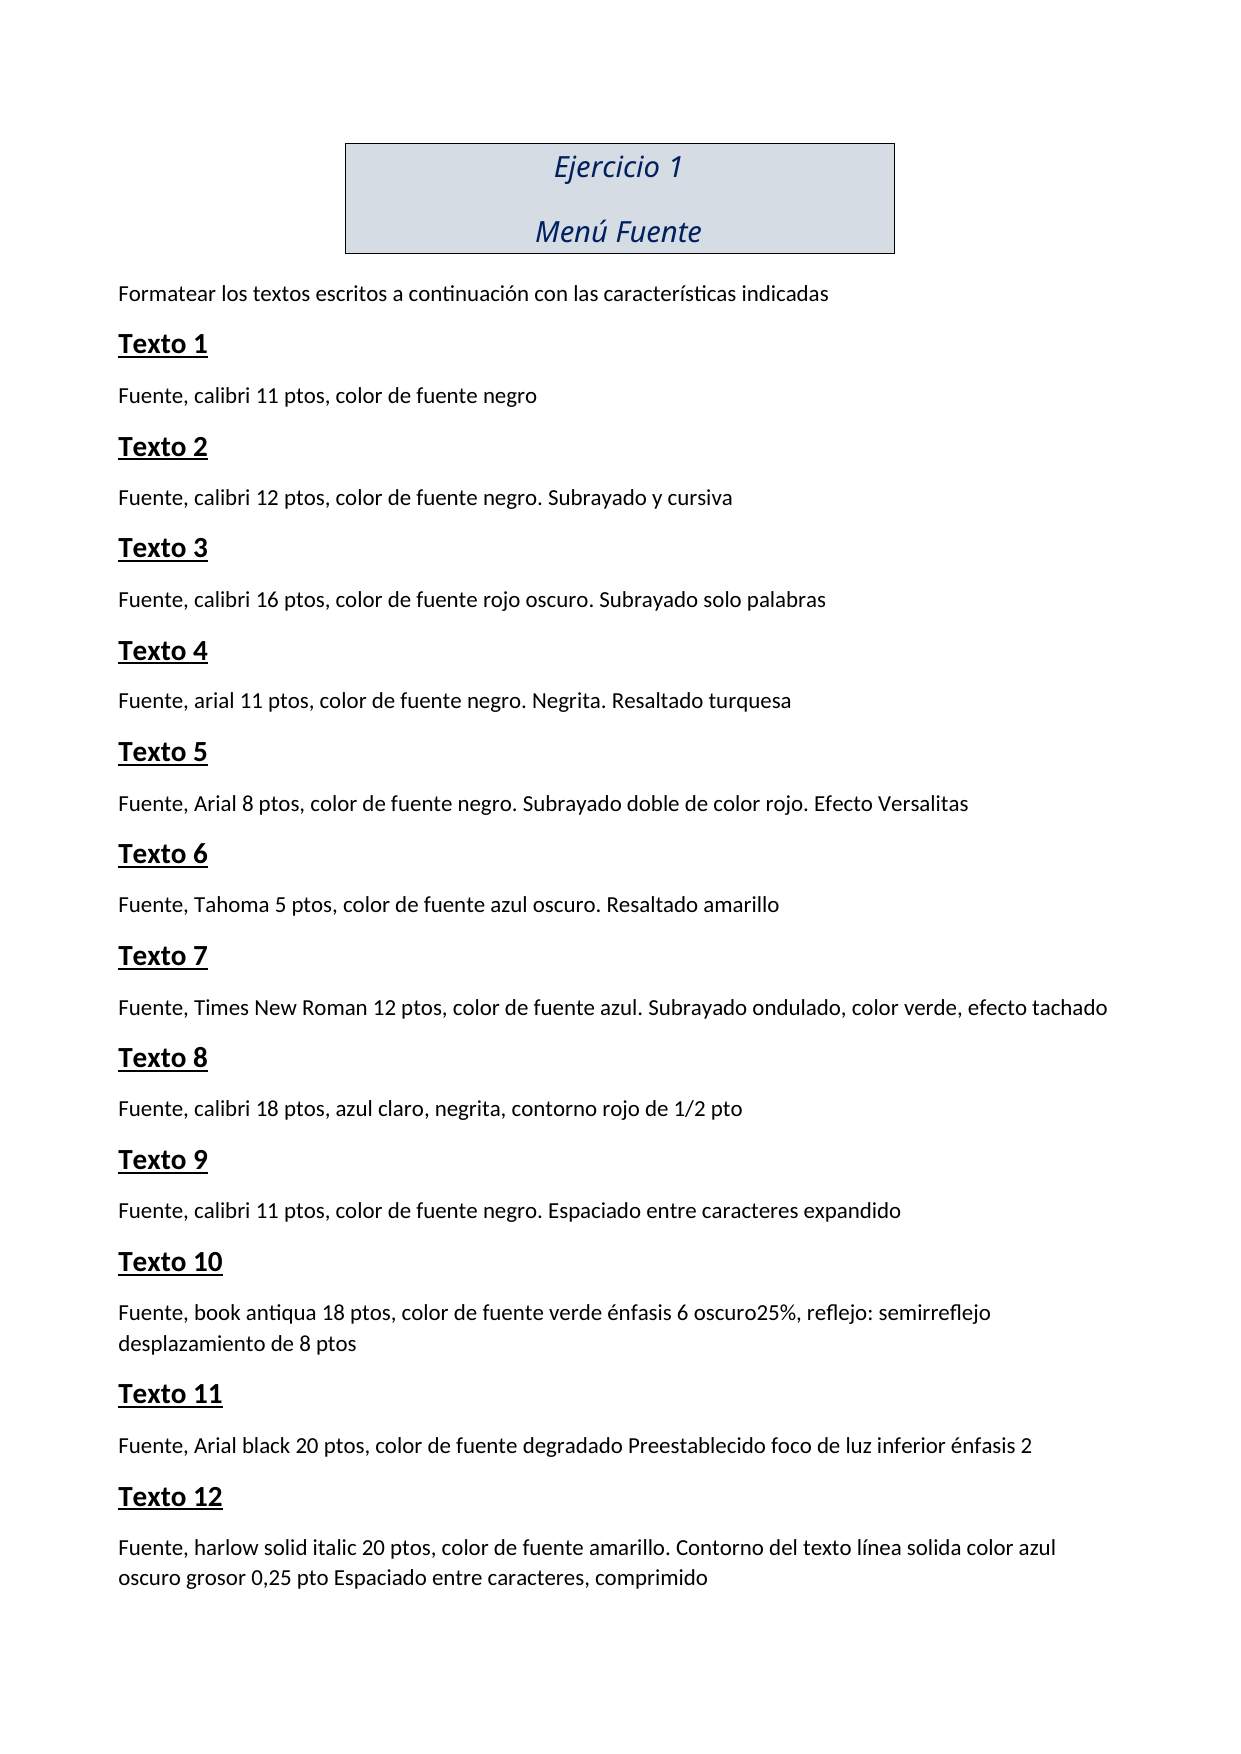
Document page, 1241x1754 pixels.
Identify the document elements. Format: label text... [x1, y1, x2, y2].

text Texto 9 [118, 1141, 1122, 1177]
text Fuente, calibri 16 ptos, color de fuente rojo oscuro. Subrayado solo palabras [118, 585, 1122, 613]
text Texto 7 [118, 937, 1122, 973]
text Menú Fuente [346, 208, 894, 253]
text Texto 4 [118, 632, 1122, 667]
text Texto 6 [118, 836, 1122, 871]
text Fuente, Times New Roman 12 ptos, color de fuente azul. Subrayado ondulado, color verde, efecto tachado [118, 993, 1122, 1021]
text Texto 3 [118, 529, 1122, 565]
text Texto 1 [118, 326, 1122, 361]
text Fuente, harlow solid italic 20 ptos, color de fuente amarillo. Contorno del texto línea solida color azul oscuro grosor 0,25 pto Espaciado entre caracteres, comprimido [118, 1533, 1122, 1591]
text Fuente, arial 11 ptos, color de fuente negro. Negrita. Resaltado turquesa [118, 687, 1122, 715]
text Formatear los textos escritos a continuación con las características indicadas [118, 279, 1122, 307]
text Fuente, calibri 11 ptos, color de fuente negro [118, 381, 1122, 409]
text Texto 10 [118, 1243, 1122, 1279]
text Texto 11 [118, 1376, 1122, 1411]
text Texto 2 [118, 428, 1122, 463]
text Fuente, Arial black 20 ptos, color de fuente degradado Preestablecido foco de luz inferior énfasis 2 [118, 1431, 1122, 1459]
text Fuente, calibri 12 ptos, color de fuente negro. Subrayado y cursiva [118, 483, 1122, 511]
text Ejercicio 1 [346, 144, 894, 186]
text Fuente, calibri 11 ptos, color de fuente negro. Espaciado entre caracteres expandido [118, 1197, 1122, 1224]
text Texto 12 [118, 1478, 1122, 1513]
text Fuente, calibri 18 ptos, azul claro, negrita, contorno rojo de 1/2 pto [118, 1094, 1122, 1123]
text Fuente, book antiqua 18 ptos, color de fuente verde énfasis 6 oscuro25%, reflejo: semirreflejo desplazamiento de 8 ptos [118, 1298, 1122, 1357]
text Texto 8 [118, 1039, 1122, 1075]
text Texto 5 [118, 733, 1122, 769]
text Fuente, Tahoma 5 ptos, color de fuente azul oscuro. Resaltado amarillo [118, 891, 1122, 919]
text Fuente, Arial 8 ptos, color de fuente negro. Subrayado doble de color rojo. Efecto Versalitas [118, 789, 1122, 817]
